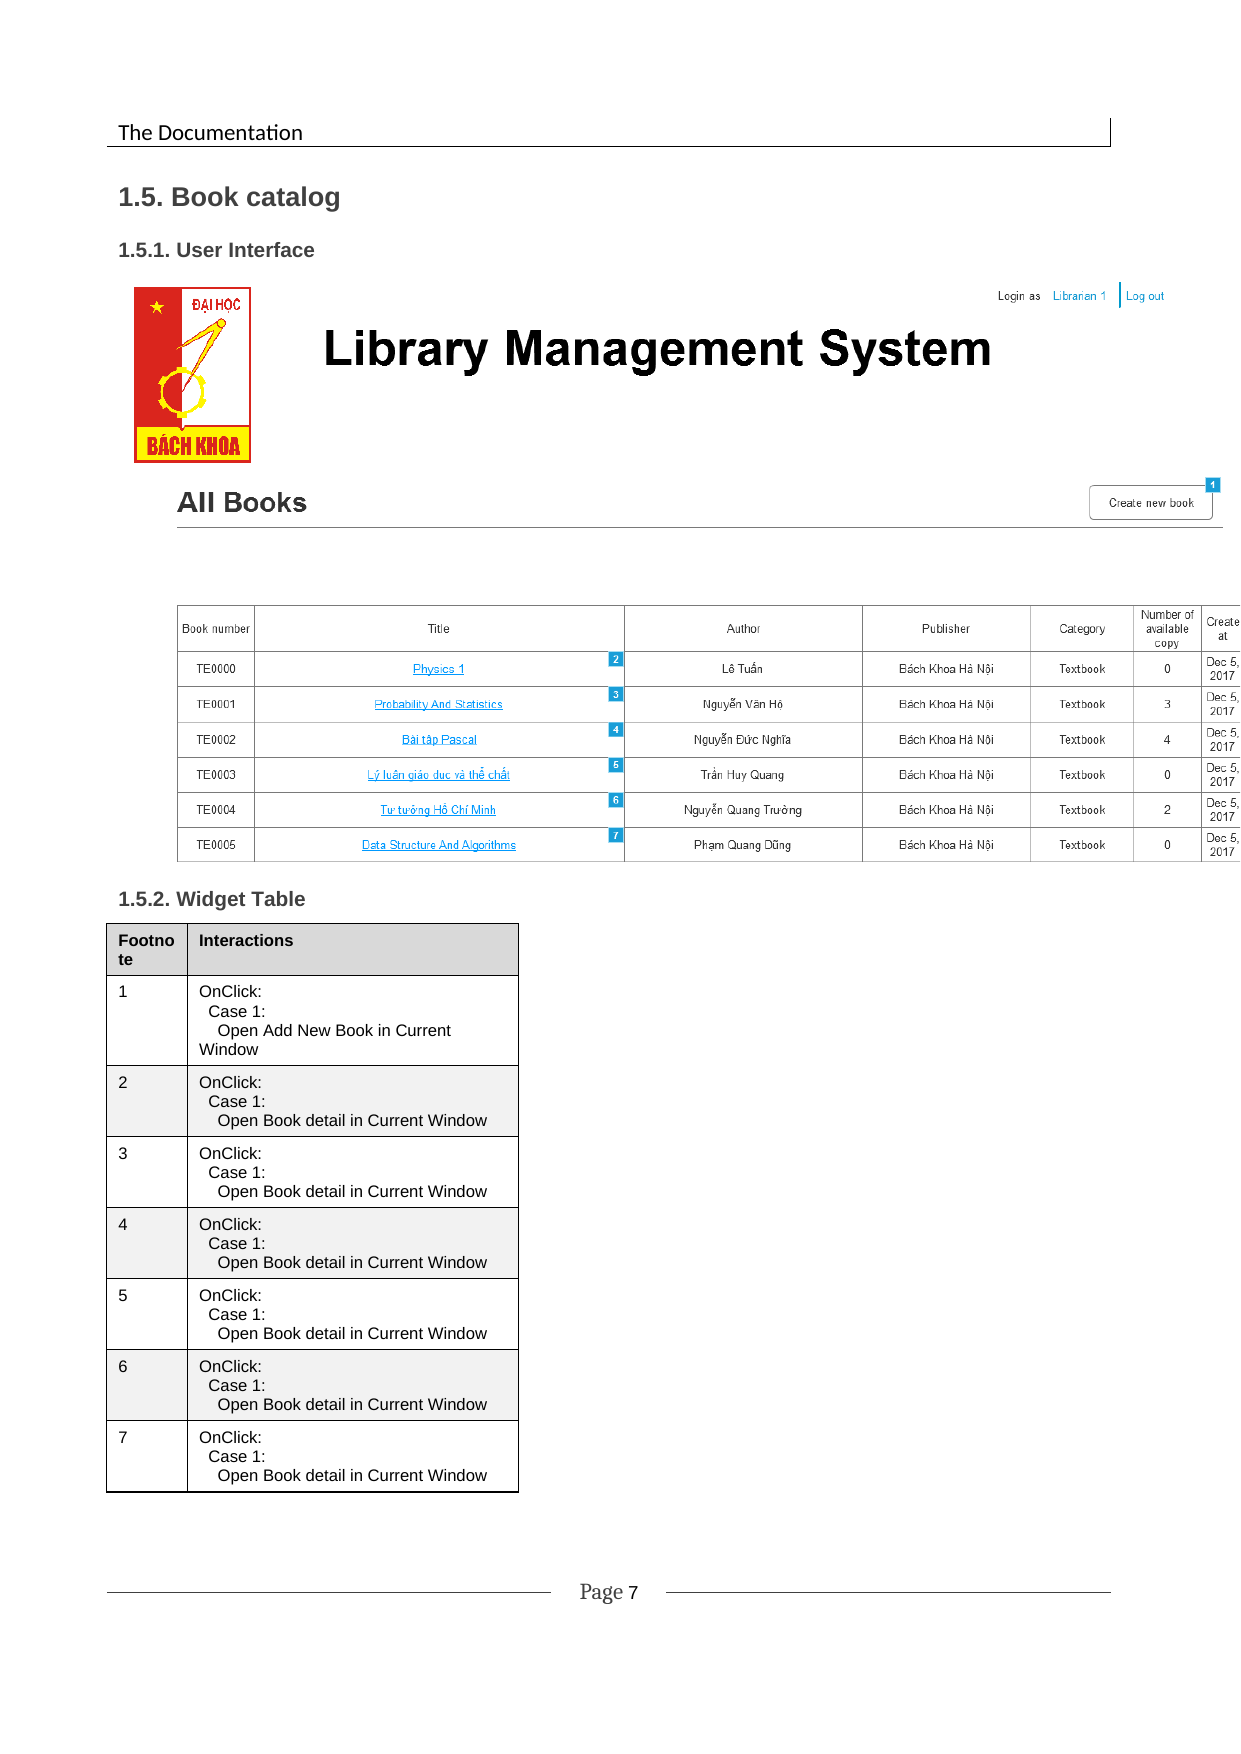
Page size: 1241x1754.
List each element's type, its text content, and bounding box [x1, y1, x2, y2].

table_cell OnClick: Case 1: Open Book detail in Current Window [188, 1350, 518, 1420]
subtitle Book catalog [118, 181, 1122, 213]
table_cell OnClick: Case 1: Open Book detail in Current Window [188, 1421, 518, 1491]
subtitle Widget Table [118, 887, 1122, 911]
table_cell 7 [107, 1421, 187, 1491]
table_cell OnClick: Case 1: Open Book detail in Current Window [188, 1208, 518, 1278]
picture [118, 274, 1241, 862]
table_cell OnClick: Case 1: Open Book detail in Current Window [188, 1279, 518, 1349]
table_cell 2 [107, 1066, 187, 1136]
table_cell 1 [107, 976, 187, 1065]
table_cell OnClick: Case 1: Open Book detail in Current Window [188, 1066, 518, 1136]
table_header Interactions [188, 924, 518, 975]
table_cell OnClick: Case 1: Open Book detail in Current Window [188, 1137, 518, 1207]
table_cell 6 [107, 1350, 187, 1420]
table_cell 5 [107, 1279, 187, 1349]
table_header Footnote [107, 924, 187, 975]
table_cell OnClick: Case 1: Open Add New Book in Current Window [188, 976, 518, 1065]
table_cell 3 [107, 1137, 187, 1207]
table_cell 4 [107, 1208, 187, 1278]
subtitle User Interface [118, 238, 1122, 262]
